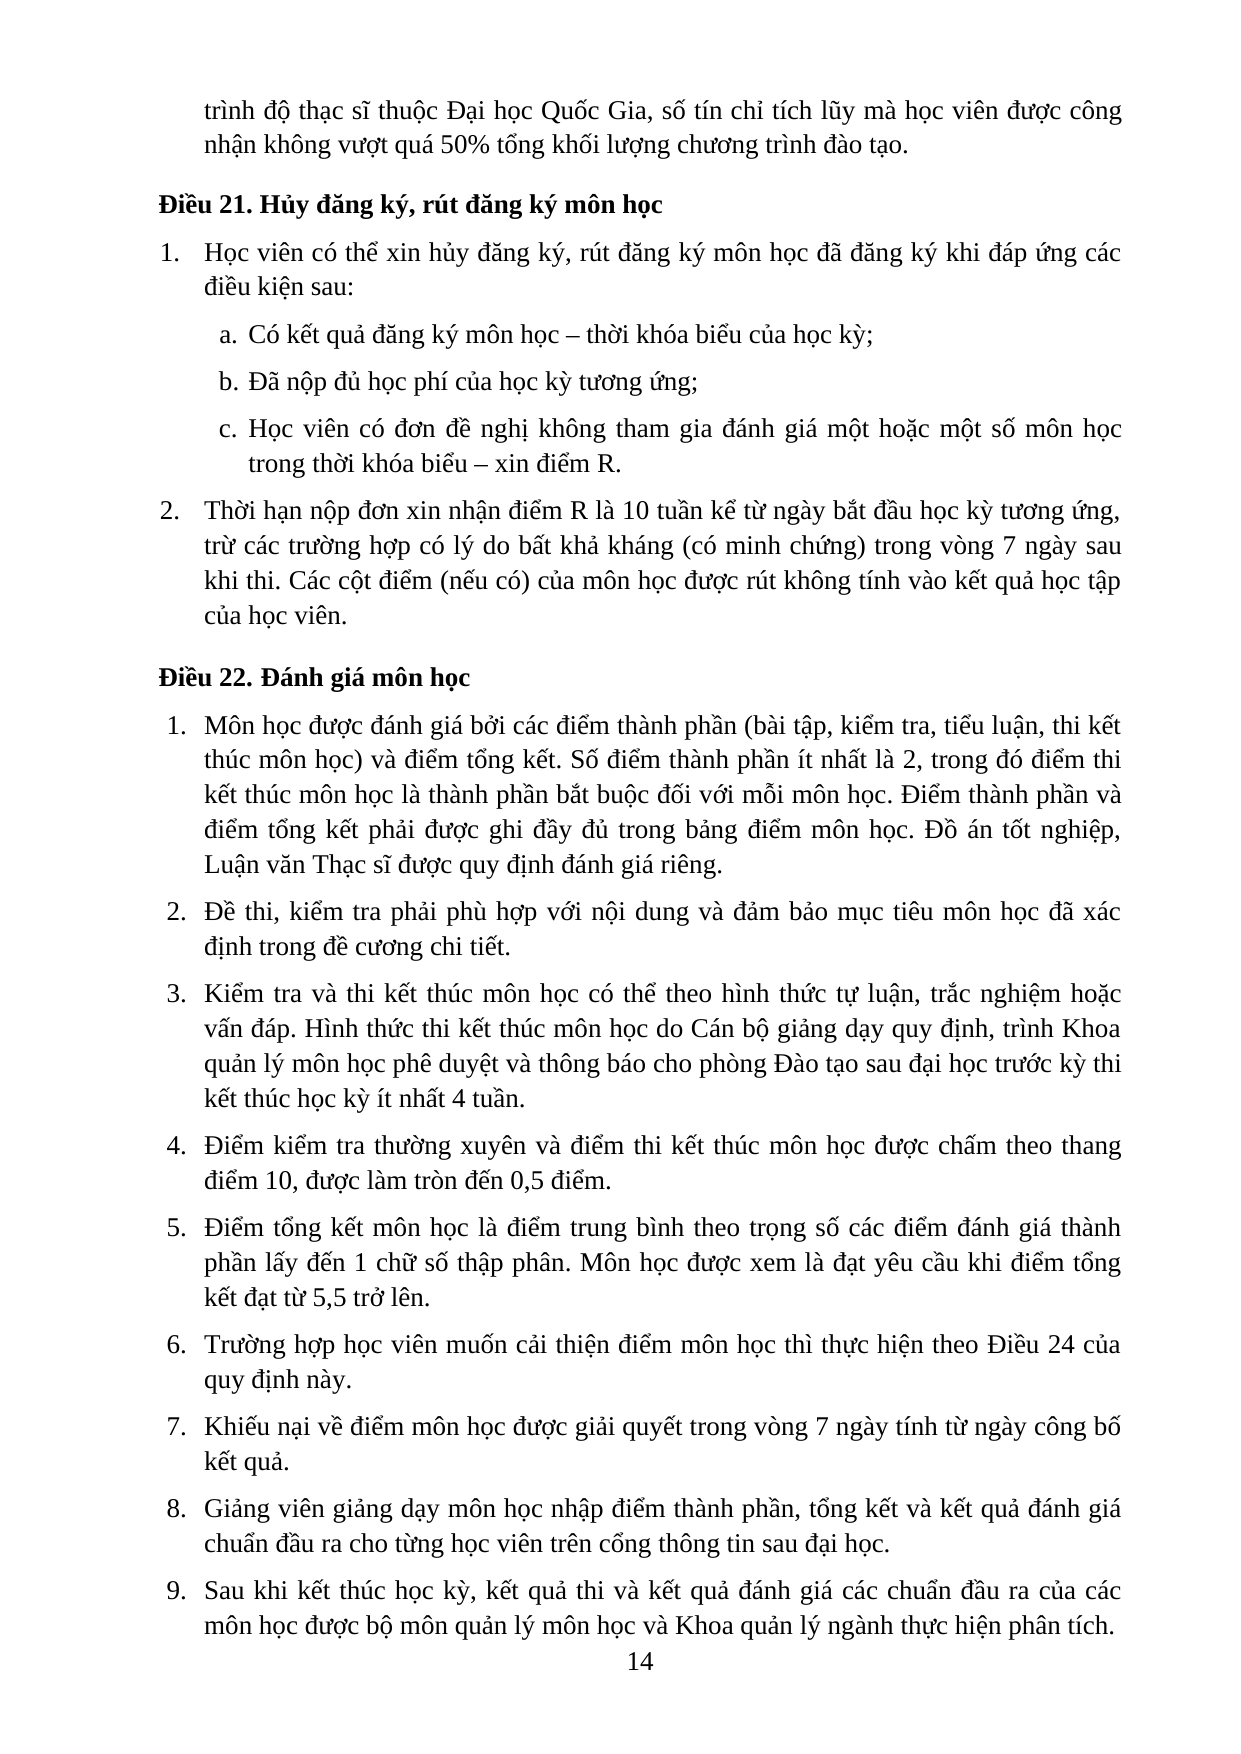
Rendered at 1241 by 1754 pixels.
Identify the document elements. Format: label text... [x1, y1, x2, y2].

list Đã nộp đủ học phí của học kỳ tương ứng; [219, 365, 1123, 396]
list Kiểm tra và thi kết thúc môn học có thể theo hình thức tự luận, trắc nghiệm hoặc vấn đáp. Hình thức thi kết thúc môn học do Cán bộ giảng dạy quy định, trình Khoa quản lý môn học phê duyệt và thông báo cho phòng Đào tạo sau đại học trước kỳ thi kết thúc học kỳ ít nhất 4 tuần. [166, 977, 1123, 1113]
list Học viên có thể xin hủy đăng ký, rút đăng ký môn học đã đăng ký khi đáp ứng các điều kiện sau: [159, 236, 1123, 302]
list Khiếu nại về điểm môn học được giải quyết trong vòng 7 ngày tính từ ngày công bố kết quả. [166, 1410, 1123, 1476]
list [159, 94, 1123, 160]
list Thời hạn nộp đơn xin nhận điểm R là 10 tuần kể từ ngày bắt đầu học kỳ tương ứng, trừ các trường hợp có lý do bất khả kháng (có minh chứng) trong vòng 7 ngày sau khi thi. Các cột điểm (nếu có) của môn học được rút không tính vào kết quả học tập của học viên. [159, 494, 1123, 630]
list Môn học được đánh giá bởi các điểm thành phần (bài tập, kiểm tra, tiểu luận, thi kết thúc môn học) và điểm tổng kết. Số điểm thành phần ít nhất là 2, trong đó điểm thi kết thúc môn học là thành phần bắt buộc đối với mỗi môn học. Điểm thành phần và điểm tổng kết phải được ghi đầy đủ trong bảng điểm môn học. Đồ án tốt nghiệp, Luận văn Thạc sĩ được quy định đánh giá riêng. [166, 709, 1123, 879]
subtitle Điều 22. Đánh giá môn học [158, 661, 1159, 692]
list Điểm tổng kết môn học là điểm trung bình theo trọng số các điểm đánh giá thành phần lấy đến 1 chữ số thập phân. Môn học được xem là đạt yêu cầu khi điểm tổng kết đạt từ 5,5 trở lên. [166, 1211, 1123, 1312]
list Trường hợp học viên muốn cải thiện điểm môn học thì thực hiện theo Điều 24 của quy định này. [166, 1328, 1123, 1394]
list Sau khi kết thúc học kỳ, kết quả thi và kết quả đánh giá các chuẩn đầu ra của các môn học được bộ môn quản lý môn học và Khoa quản lý ngành thực hiện phân tích. [166, 1574, 1123, 1640]
subtitle Điều 21. Hủy đăng ký, rút đăng ký môn học [158, 188, 1159, 219]
list Giảng viên giảng dạy môn học nhập điểm thành phần, tổng kết và kết quả đánh giá chuẩn đầu ra cho từng học viên trên cổng thông tin sau đại học. [166, 1492, 1123, 1558]
list Có kết quả đăng ký môn học – thời khóa biểu của học kỳ; [219, 318, 1123, 349]
list Điểm kiểm tra thường xuyên và điểm thi kết thúc môn học được chấm theo thang điểm 10, được làm tròn đến 0,5 điểm. [166, 1129, 1123, 1195]
list Học viên có đơn đề nghị không tham gia đánh giá một hoặc một số môn học trong thời khóa biểu – xin điểm R. [219, 412, 1123, 478]
list Đề thi, kiểm tra phải phù hợp với nội dung và đảm bảo mục tiêu môn học đã xác định trong đề cương chi tiết. [166, 895, 1123, 961]
